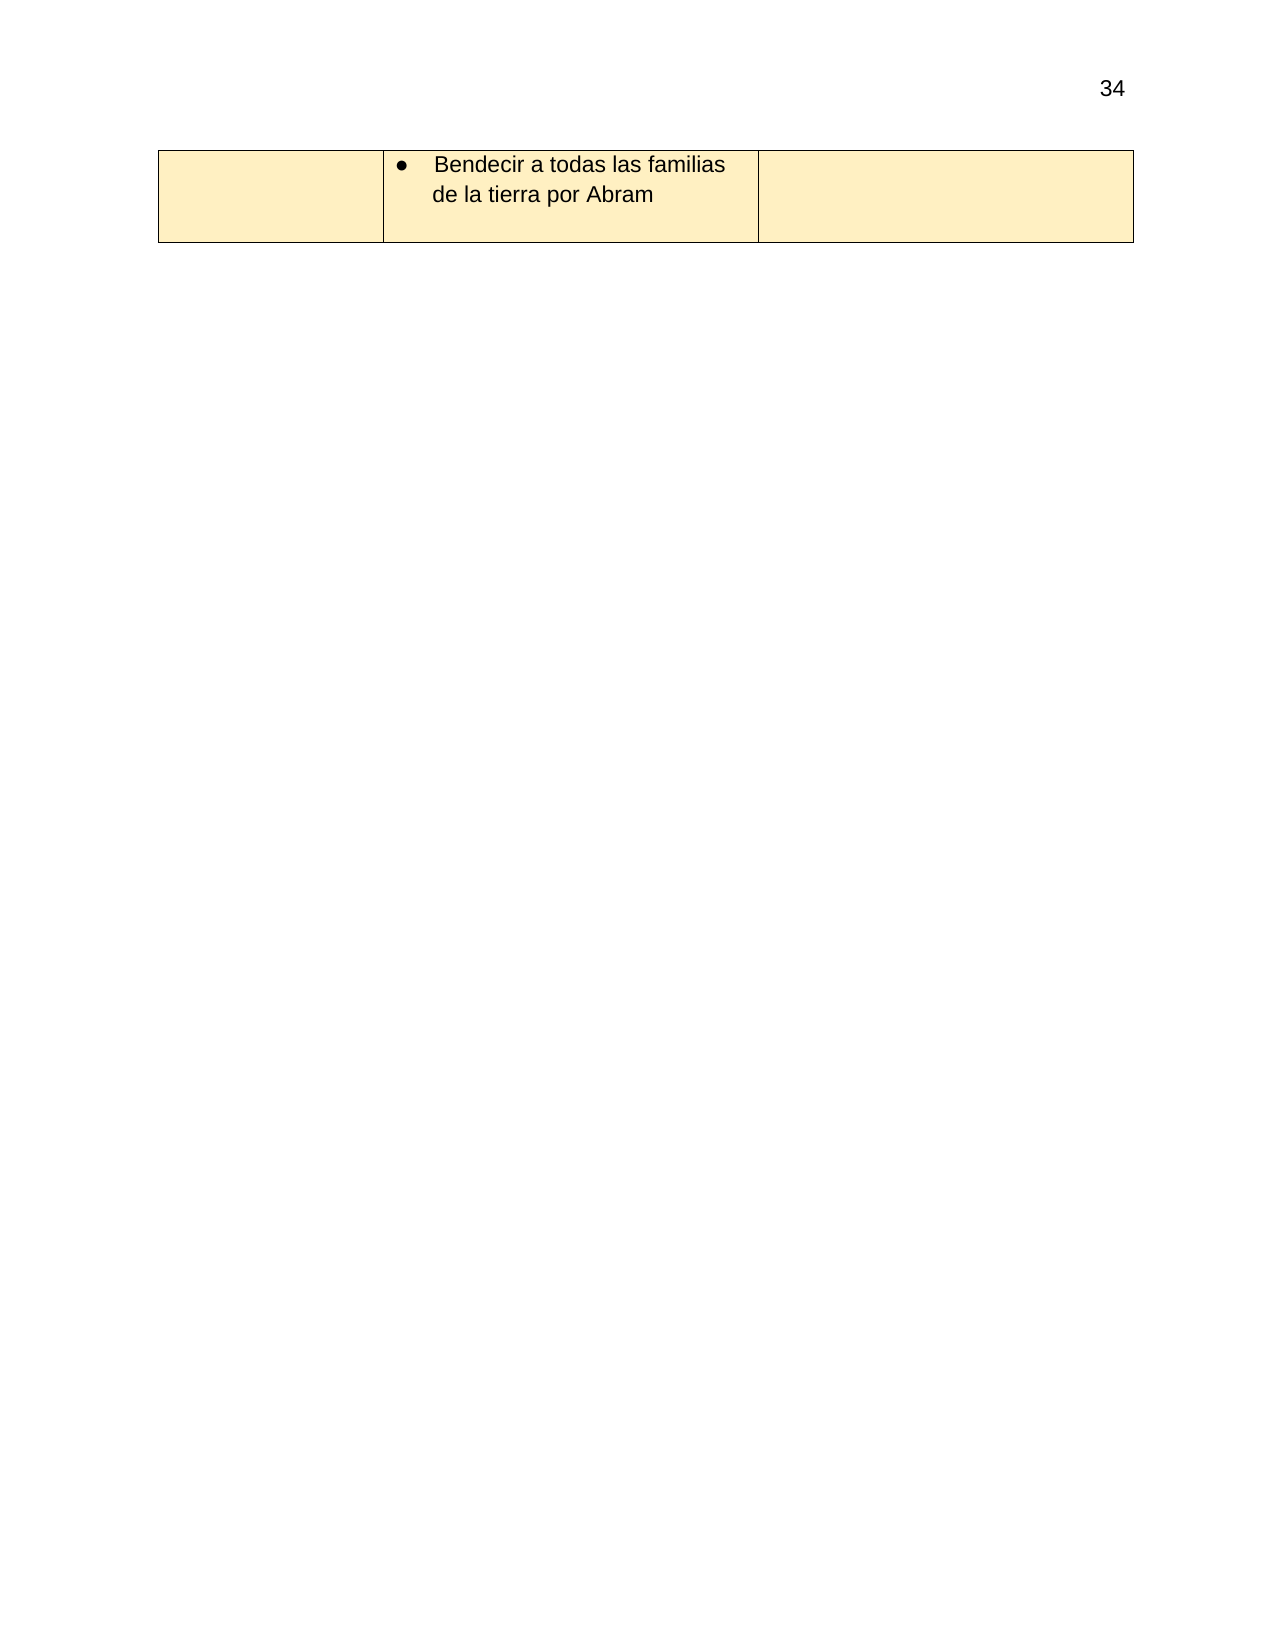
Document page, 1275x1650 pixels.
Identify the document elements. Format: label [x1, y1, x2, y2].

table_cell [384, 151, 758, 242]
table_cell [159, 151, 383, 242]
table_cell [759, 151, 1133, 242]
